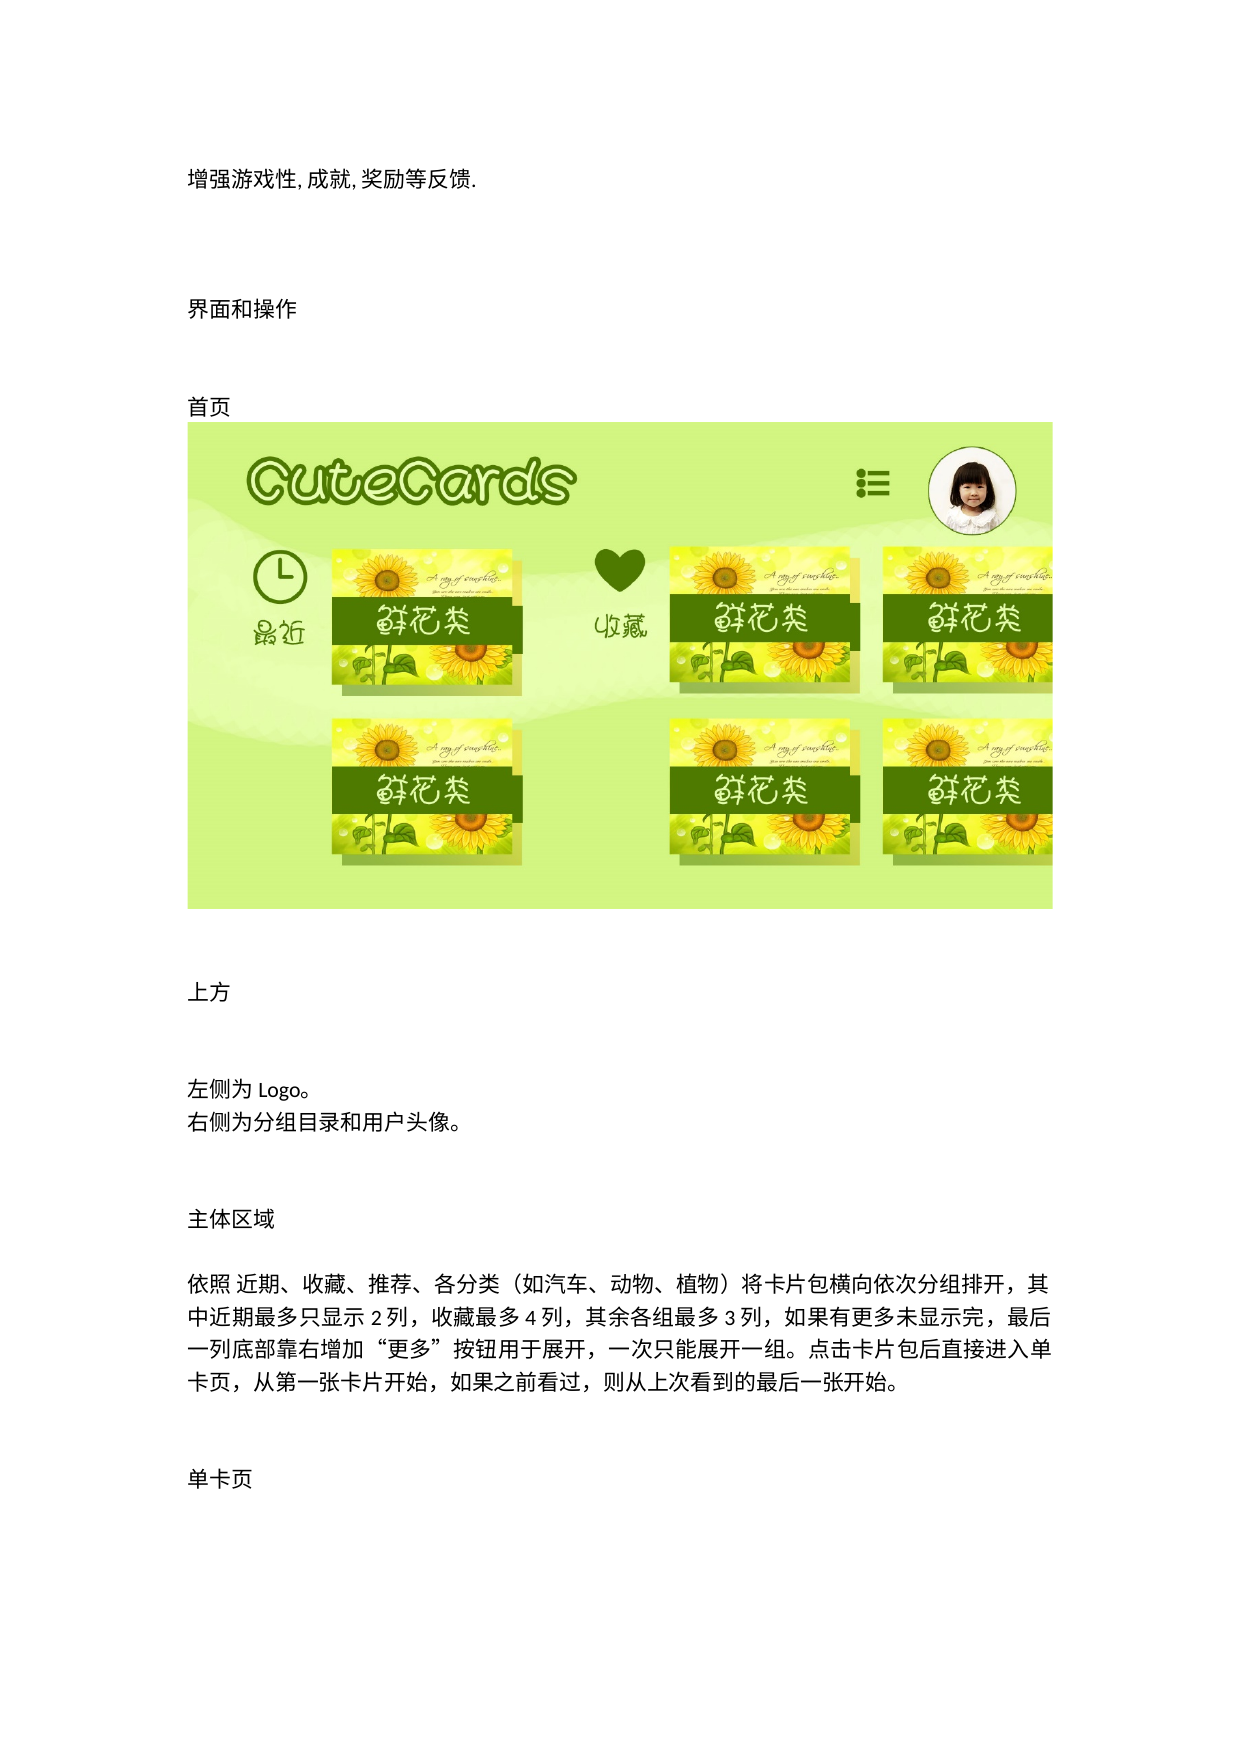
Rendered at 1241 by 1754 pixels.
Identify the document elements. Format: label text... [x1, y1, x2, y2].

picture [187, 422, 1053, 909]
text 上方 [187, 974, 1053, 1007]
text 增强游戏性, 成就, 奖励等反馈. [187, 162, 1053, 194]
text 首页 [187, 389, 1053, 422]
text 依照 近期、收藏、推荐、各分类（如汽车、动物、植物）将卡片包横向依次分组排开，其中近期最多只显示2列，收藏最多4列，其余各组最多3列，如果有更多未显示完，最后一列底部靠右增加“更多”按钮用于展开，一次只能展开一组。点击卡片包后直接进入单卡页，从第一张卡片开始，如果之前看过，则从上次看到的最后一张开始。 [187, 1267, 1053, 1397]
text 单卡页 [187, 1462, 1053, 1494]
text 界面和操作 [187, 292, 1053, 324]
text 主体区域 [187, 1202, 1053, 1234]
text 左侧为 Logo。 [187, 1072, 1053, 1104]
text 右侧为分组目录和用户头像。 [187, 1104, 1053, 1137]
